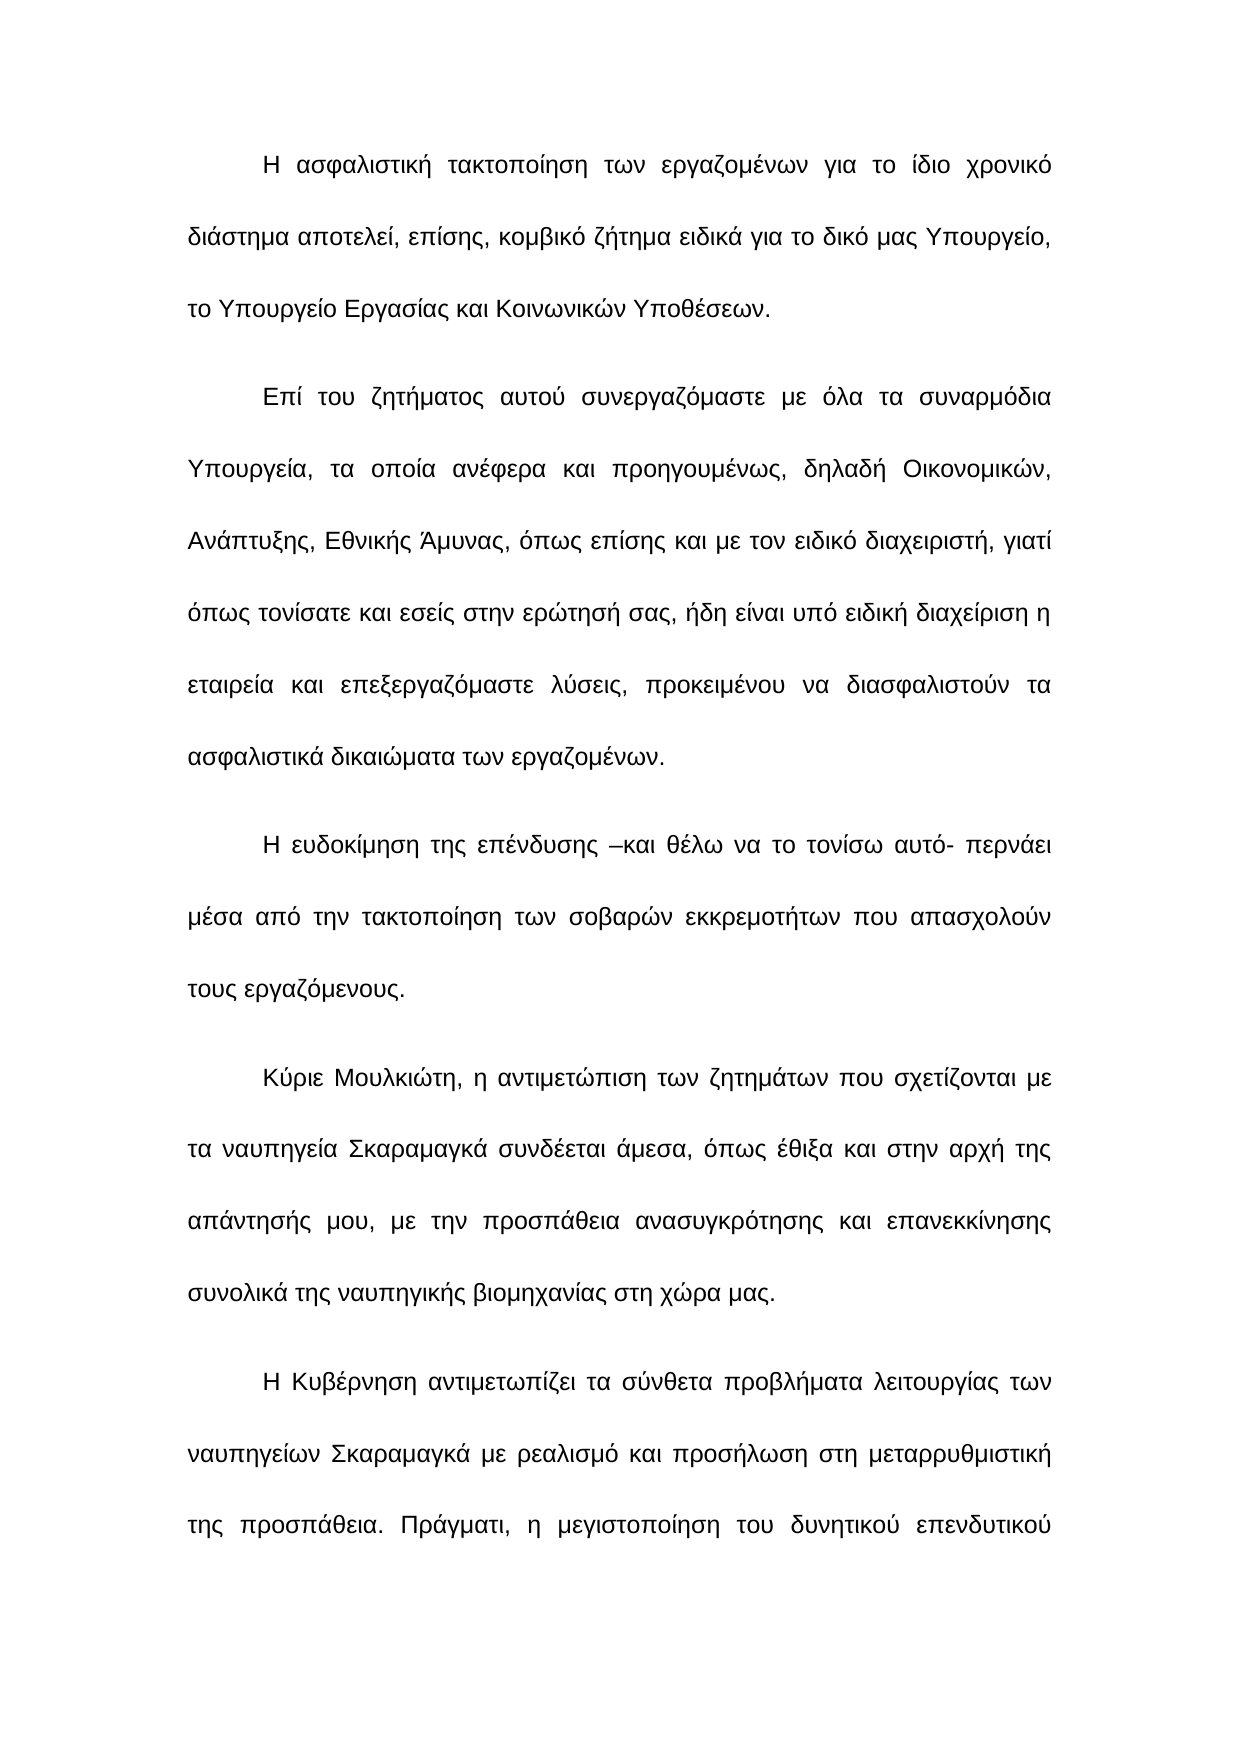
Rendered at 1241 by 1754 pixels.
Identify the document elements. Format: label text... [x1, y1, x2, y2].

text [187, 1367, 1053, 1539]
text Η ασφαλιστική τακτοποίηση των εργαζομένων για το ίδιο χρονικό διάστημα αποτελεί, επίσης, κομβικό ζήτημα ειδικά για το δικό μας Υπουργείο, το Υπουργείο Εργασίας και Κοινωνικών Υποθέσεων. [187, 150, 1053, 322]
text Κύριε Μουλκιώτη, η αντιμετώπιση των ζητημάτων που σχετίζονται με τα ναυπηγεία Σκαραμαγκά συνδέεται άμεσα, όπως έθιξα και στην αρχή της απάντησής μου, με την προσπάθεια ανασυγκρότησης και επανεκκίνησης συνολικά της ναυπηγικής βιομηχανίας στη χώρα μας. [187, 1062, 1053, 1307]
text Η ευδοκίμηση της επένδυσης –και θέλω να το τονίσω αυτό- περνάει μέσα από την τακτοποίηση των σοβαρών εκκρεμοτήτων που απασχολούν τους εργαζόμενους. [187, 830, 1053, 1003]
text Επί του ζητήματος αυτού συνεργαζόμαστε με όλα τα συναρμόδια Υπουργεία, τα οποία ανέφερα και προηγουμένως, δηλαδή Οικονομικών, Ανάπτυξης, Εθνικής Άμυνας, όπως επίσης και με τον ειδικό διαχειριστή, γιατί όπως τονίσατε και εσείς στην ερώτησή σας, ήδη είναι υπό ειδική διαχείριση η εταιρεία και επεξεργαζόμαστε λύσεις, προκειμένου να διασφαλιστούν τα ασφαλιστικά δικαιώματα των εργαζομένων. [187, 382, 1053, 770]
